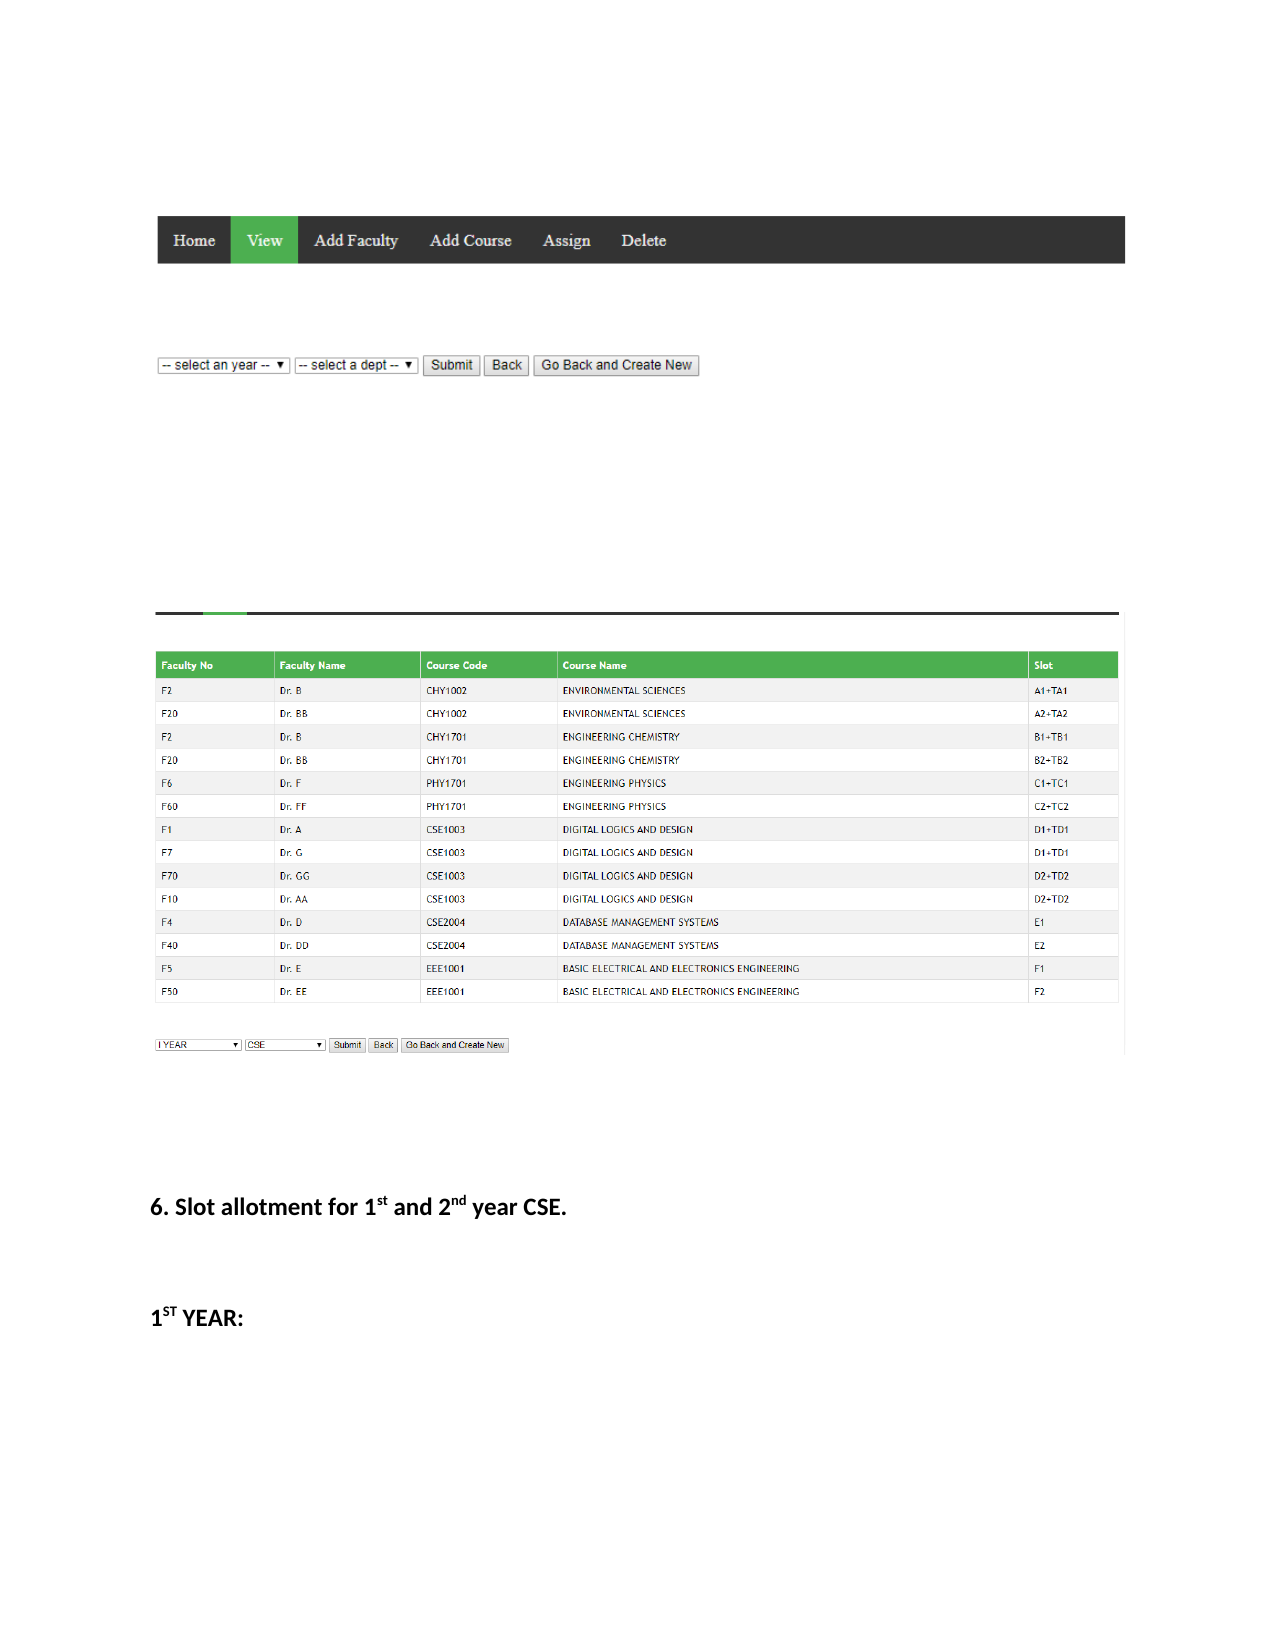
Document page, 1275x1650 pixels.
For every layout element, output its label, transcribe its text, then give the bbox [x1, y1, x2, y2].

text 1ST YEAR: [150, 1302, 1125, 1333]
text 6. Slot allotment for 1st and 2nd year CSE. [150, 1191, 1125, 1221]
picture [150, 215, 1125, 532]
picture [150, 612, 1125, 1055]
